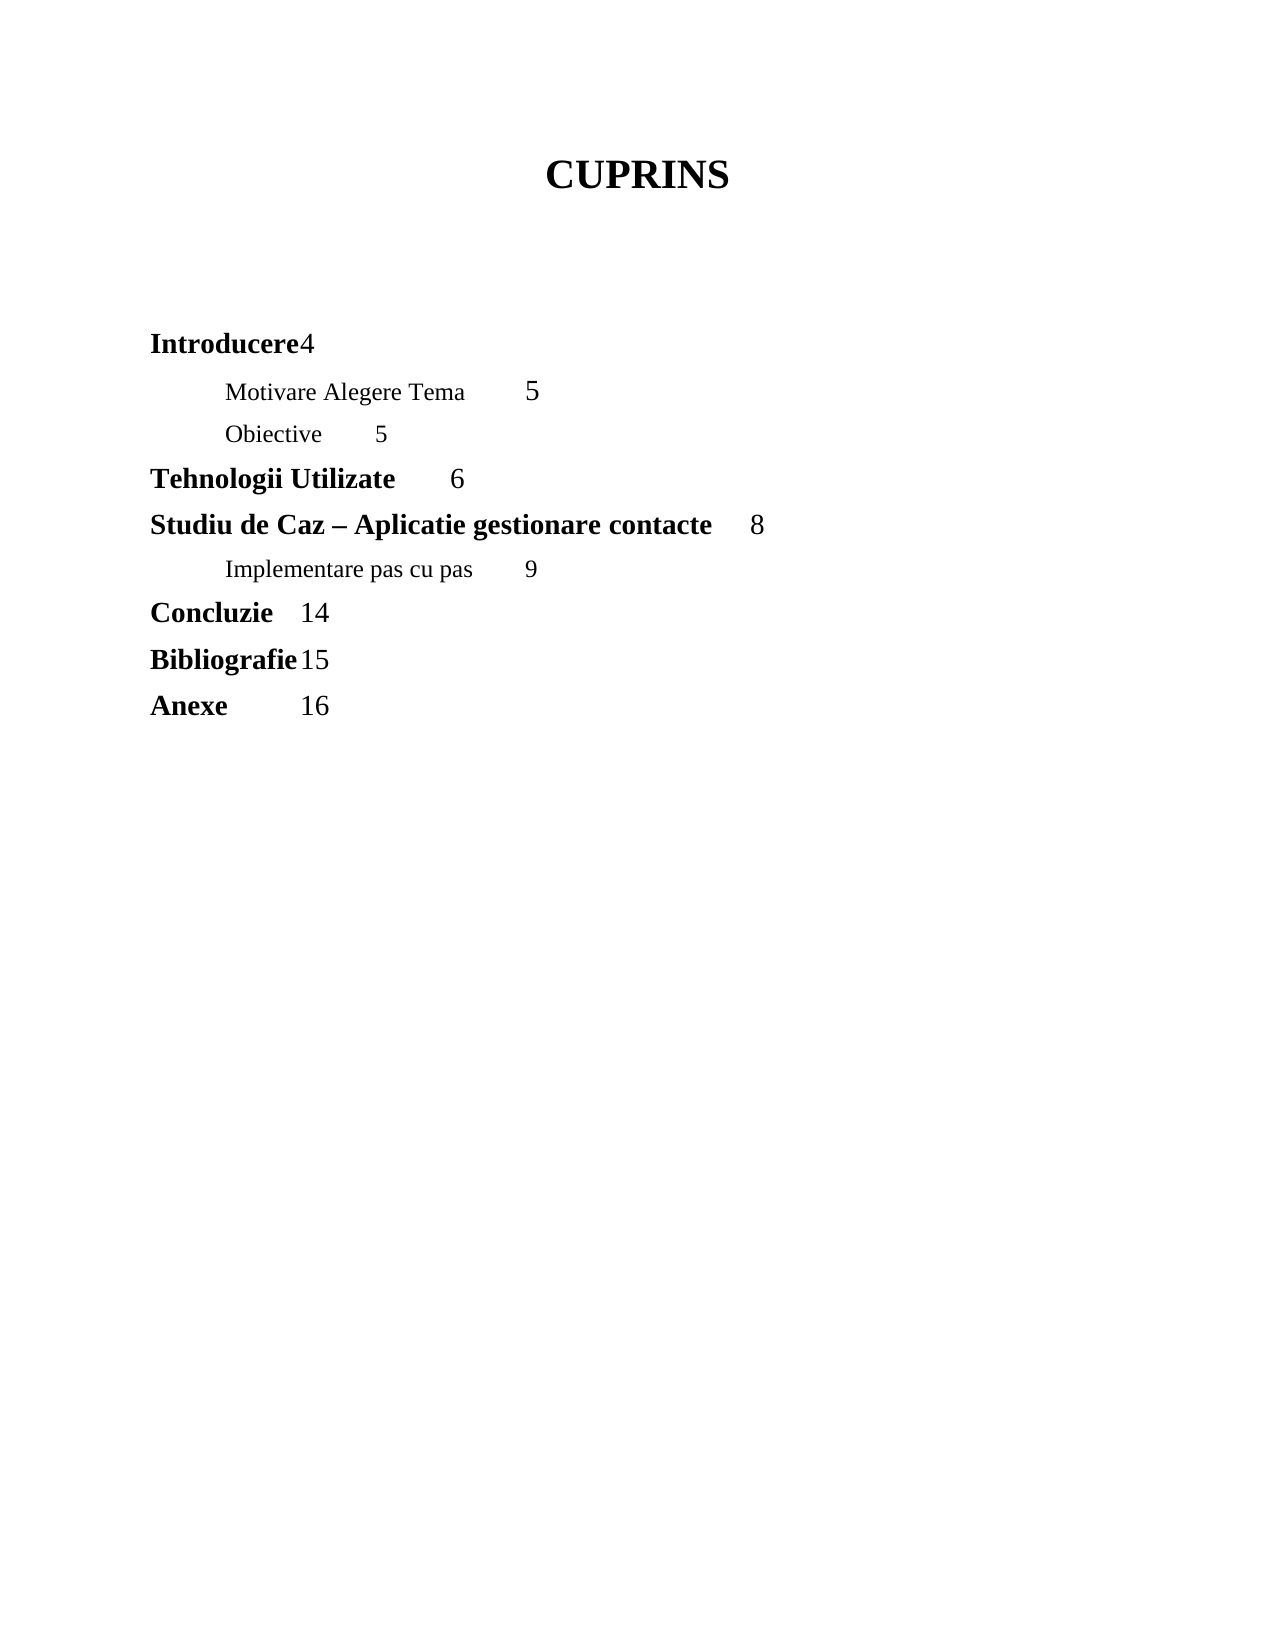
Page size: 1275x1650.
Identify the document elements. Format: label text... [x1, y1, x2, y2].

text CUPRINS [150, 150, 1125, 198]
